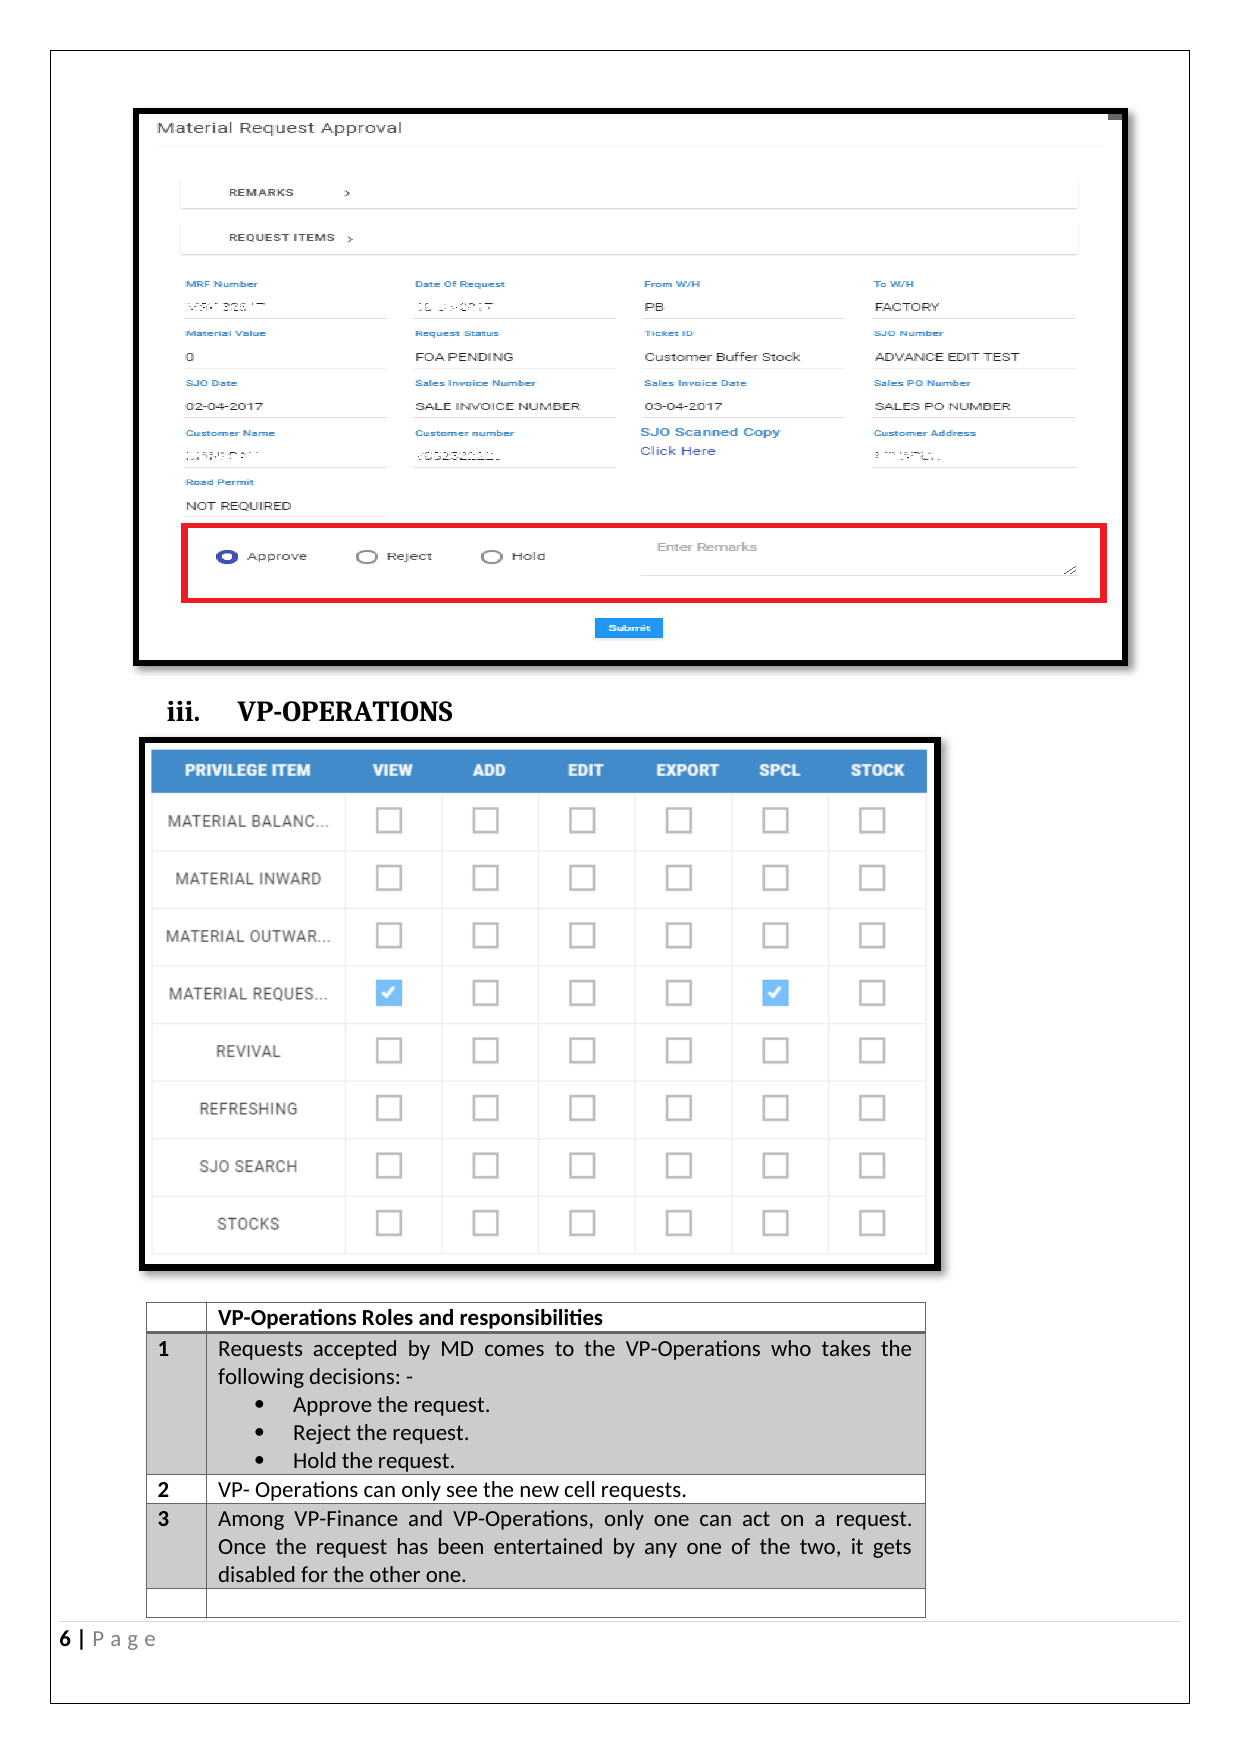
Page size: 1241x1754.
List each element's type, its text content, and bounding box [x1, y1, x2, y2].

subtitle VP-OPERATIONS [200, 695, 1181, 729]
table_cell [147, 1589, 206, 1617]
table_cell 3 [147, 1504, 206, 1588]
picture [139, 114, 1122, 660]
table_cell Among VP-Finance and VP-Operations, only one can act on a request. Once the request has been entertained by any one of the two, it gets disabled for the other one. [207, 1504, 925, 1588]
table_cell [207, 1589, 925, 1617]
table_cell 1 [147, 1334, 206, 1474]
table_cell Requests accepted by MD comes to the VP-Operations who takes the following decisions: - Approve the request. Reject the request. Hold the request. [207, 1334, 925, 1474]
table_header [147, 1303, 206, 1331]
picture [145, 743, 934, 1264]
table_cell VP- Operations can only see the new cell requests. [207, 1475, 925, 1503]
table_cell 2 [147, 1475, 206, 1503]
table_header VP-Operations Roles and responsibilities [207, 1303, 925, 1331]
